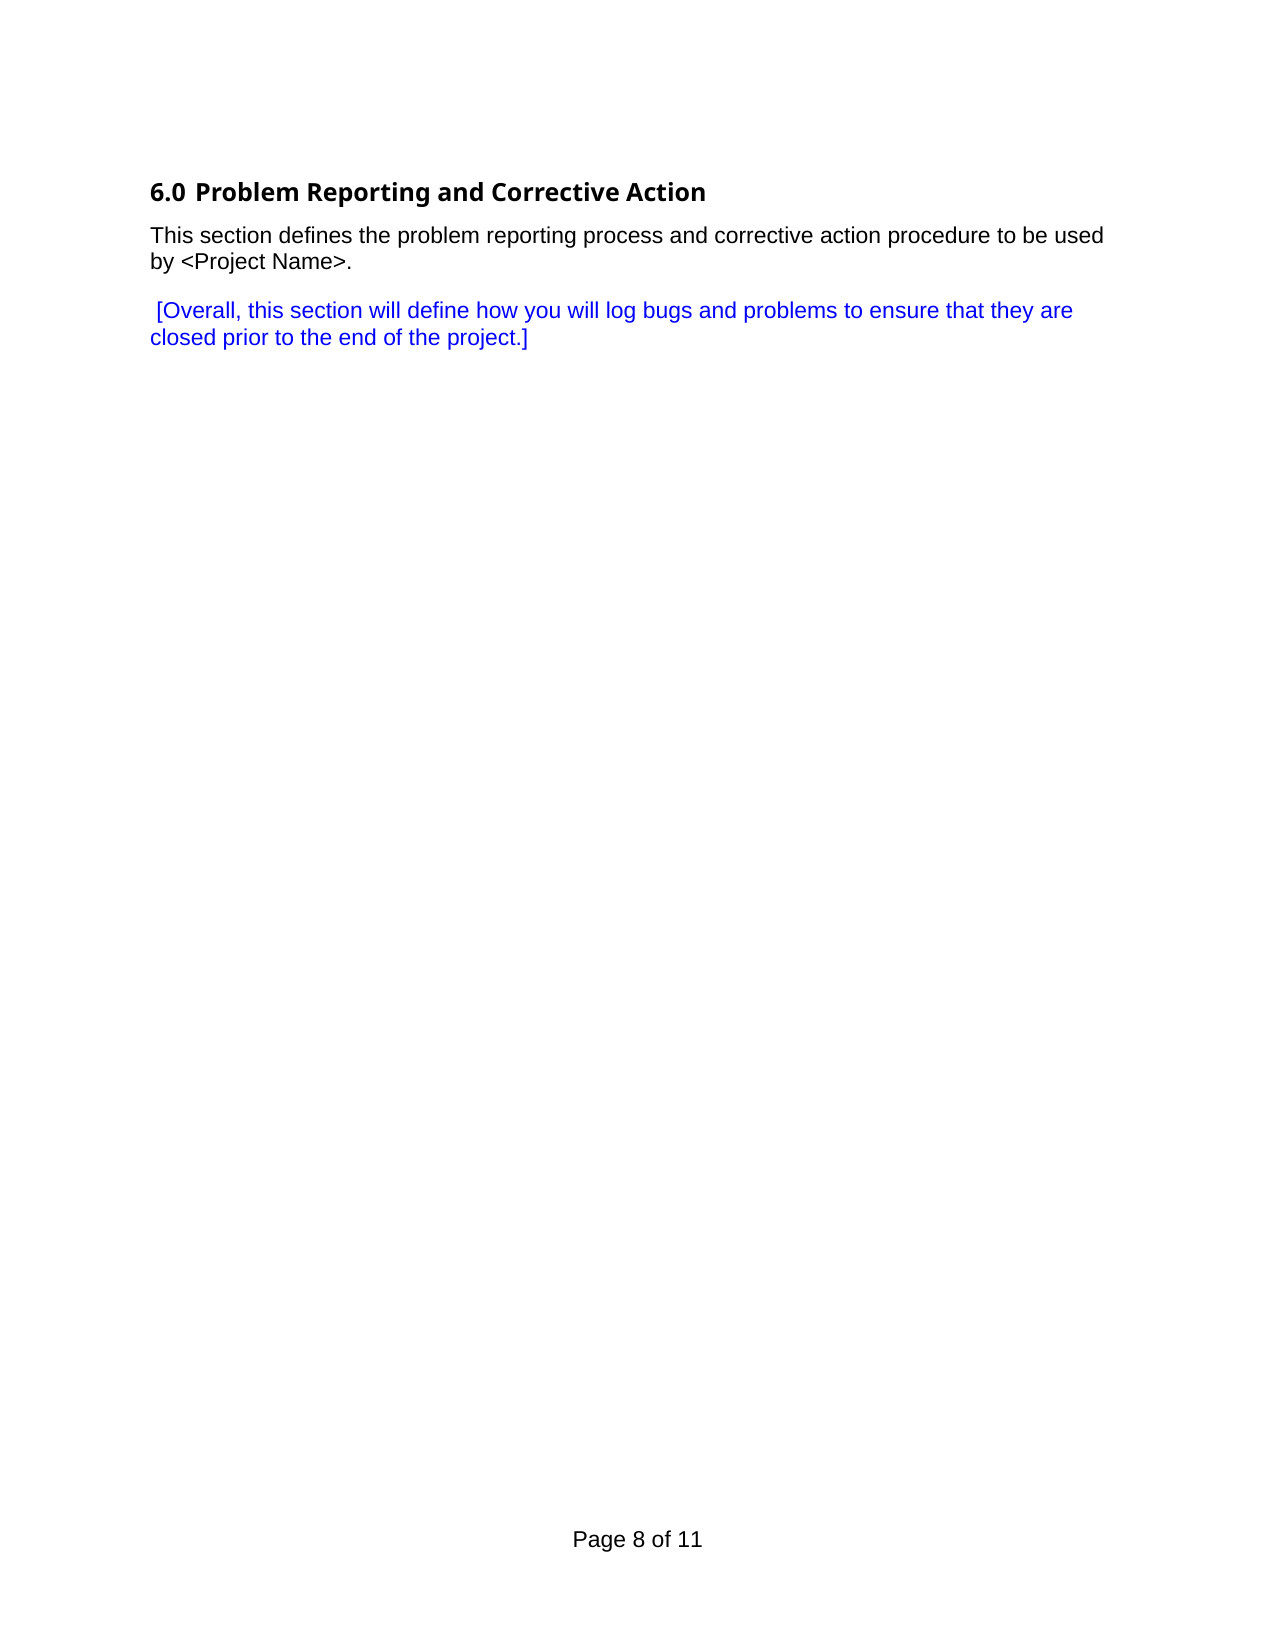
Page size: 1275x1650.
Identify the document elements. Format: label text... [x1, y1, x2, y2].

subtitle Problem Reporting and Corrective Action [150, 175, 1125, 209]
text [Overall, this section will define how you will log bugs and problems to ensure that they are closed prior to the end of the project.] [150, 297, 1125, 350]
text This section defines the problem reporting process and corrective action procedure to be used by <Project Name>. [150, 222, 1125, 274]
